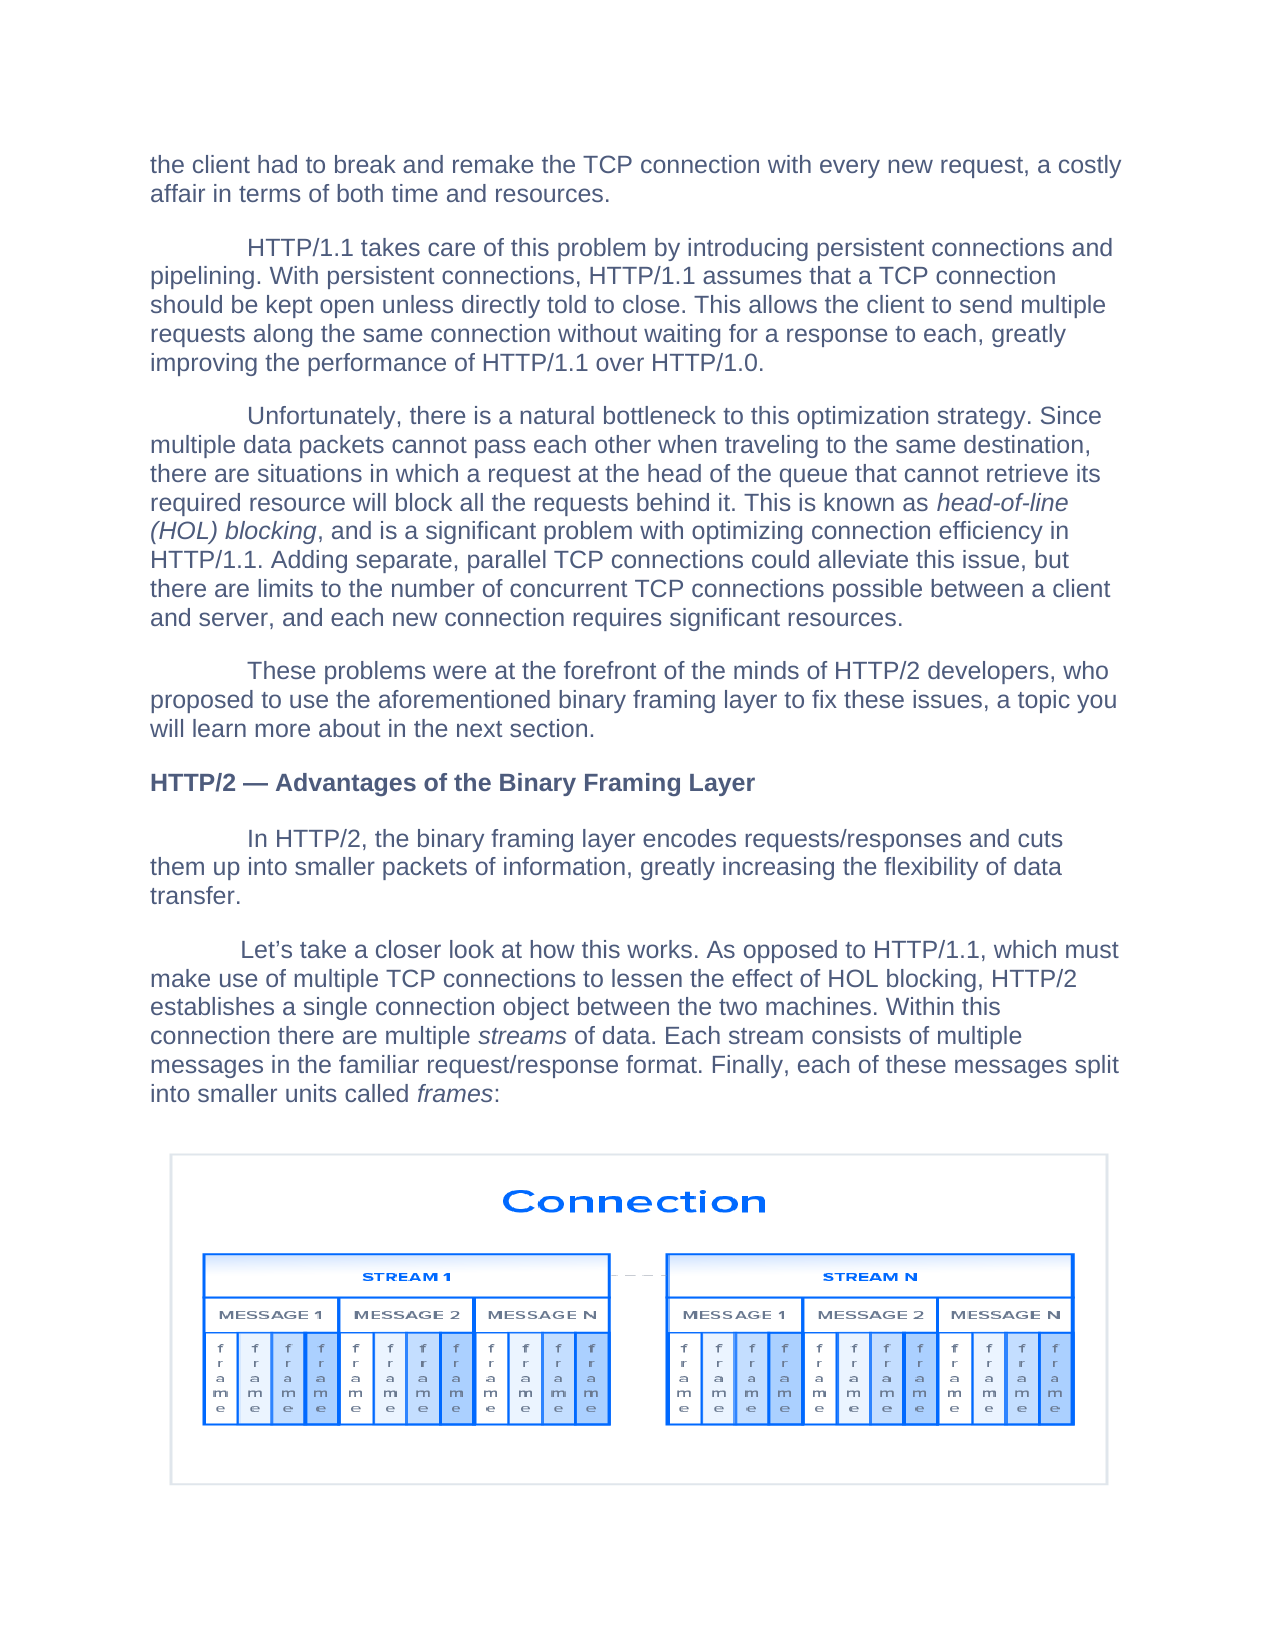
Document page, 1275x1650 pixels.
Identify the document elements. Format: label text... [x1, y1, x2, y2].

text These problems were at the forefront of the minds of HTTP/2 developers, who proposed to use the aforementioned binary framing layer to fix these issues, a topic you will learn more about in the next section. [150, 656, 1125, 742]
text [150, 150, 1125, 207]
subtitle HTTP/2 — Advantages of the Binary Framing Layer [150, 767, 1125, 796]
picture [150, 1136, 1125, 1499]
text In HTTP/2, the binary framing layer encodes requests/responses and cuts them up into smaller packets of information, greatly increasing the flexibility of data transfer. [150, 823, 1125, 910]
text Let’s take a closer look at how this works. As opposed to HTTP/1.1, which must make use of multiple TCP connections to lessen the effect of HOL blocking, HTTP/2 establishes a single connection object between the two machines. Within this connection there are multiple streams of data. Each stream consists of multiple messages in the familiar request/response format. Finally, each of these messages split into smaller units called frames: [150, 935, 1125, 1107]
text Unfortunately, there is a natural bottleneck to this optimization strategy. Since multiple data packets cannot pass each other when traveling to the same destination, there are situations in which a request at the head of the queue that cannot retrieve its required resource will block all the requests behind it. This is known as head-of-line (HOL) blocking, and is a significant problem with optimizing connection efficiency in HTTP/1.1. Adding separate, parallel TCP connections could alleviate this issue, but there are limits to the number of concurrent TCP connections possible between a client and server, and each new connection requires significant resources. [150, 401, 1125, 631]
text HTTP/1.1 takes care of this problem by introducing persistent connections and pipelining. With persistent connections, HTTP/1.1 assumes that a TCP connection should be kept open unless directly told to close. This allows the client to send multiple requests along the same connection without waiting for a response to each, greatly improving the performance of HTTP/1.1 over HTTP/1.0. [150, 232, 1125, 376]
